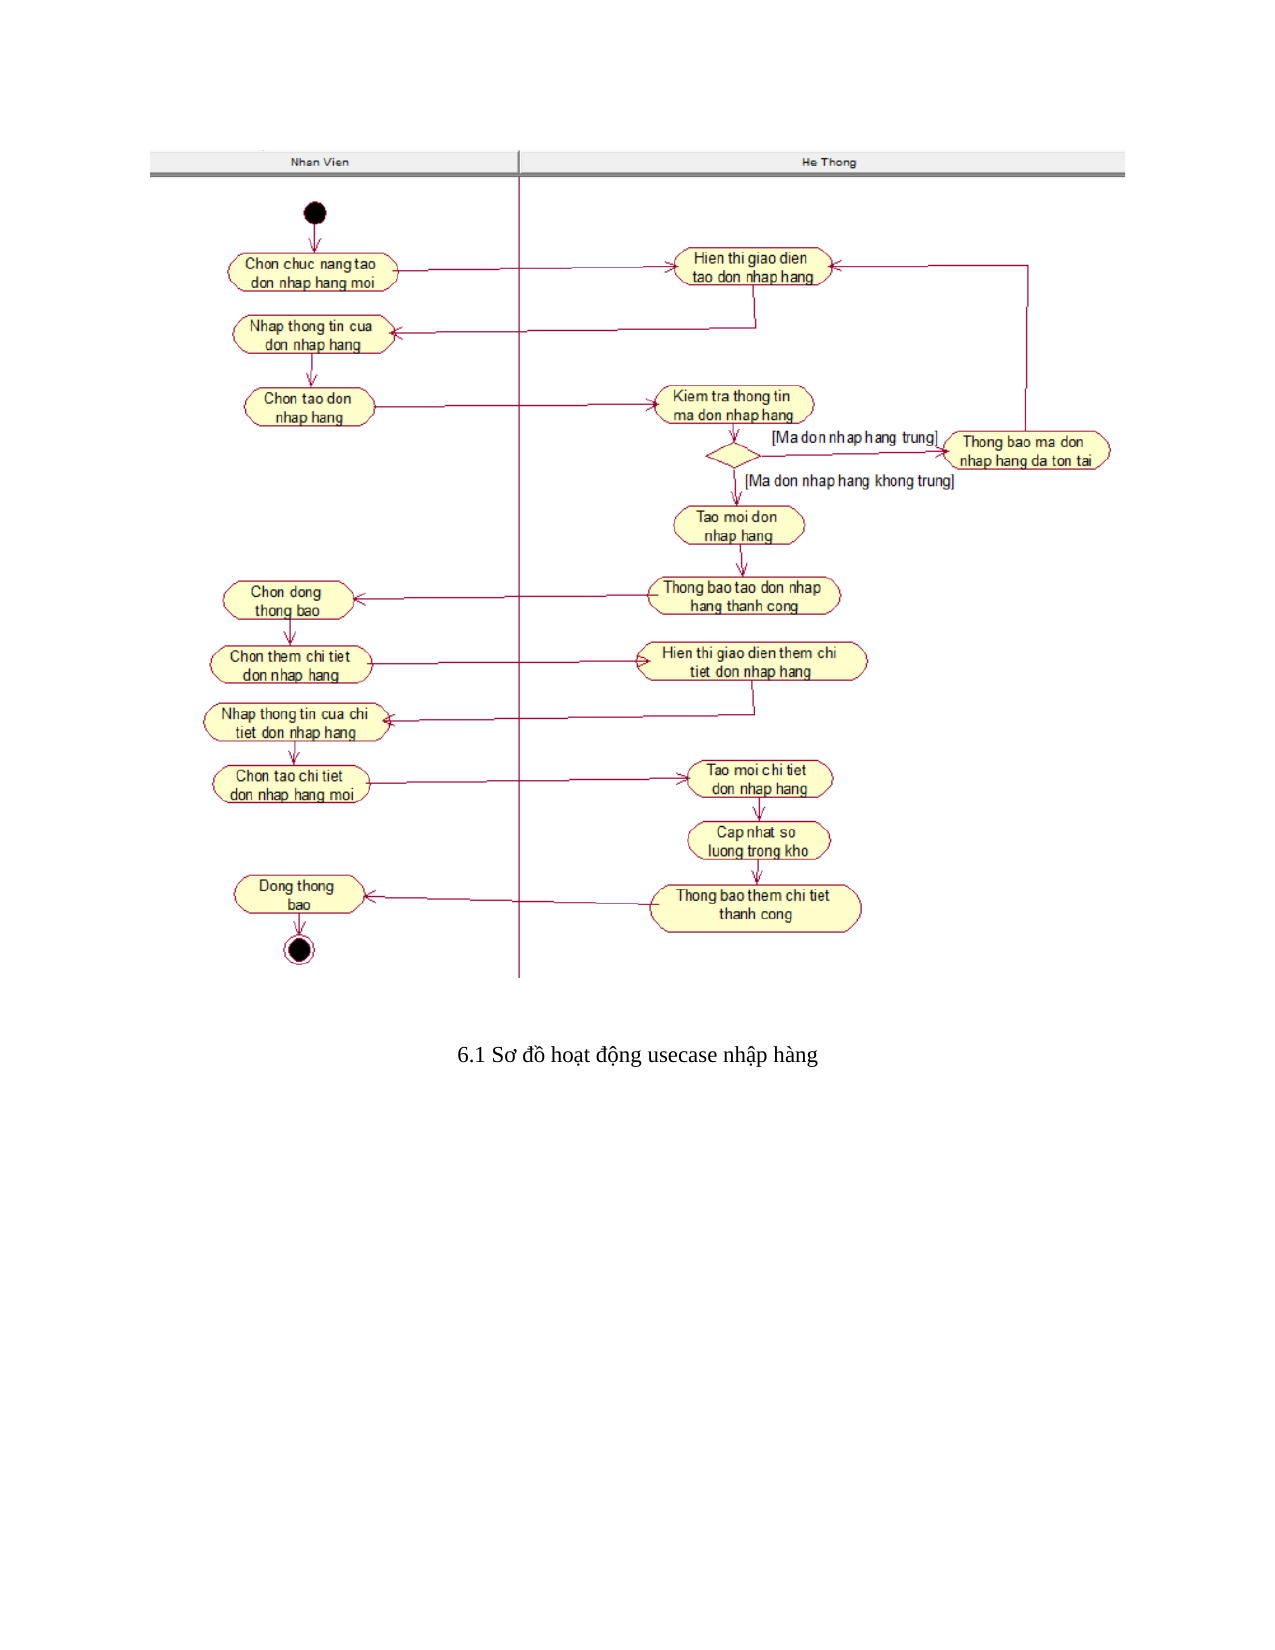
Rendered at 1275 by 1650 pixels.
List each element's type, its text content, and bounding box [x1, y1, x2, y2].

picture [150, 150, 1125, 978]
text 6.1 Sơ đồ hoạt động usecase nhập hàng [150, 1041, 1125, 1068]
